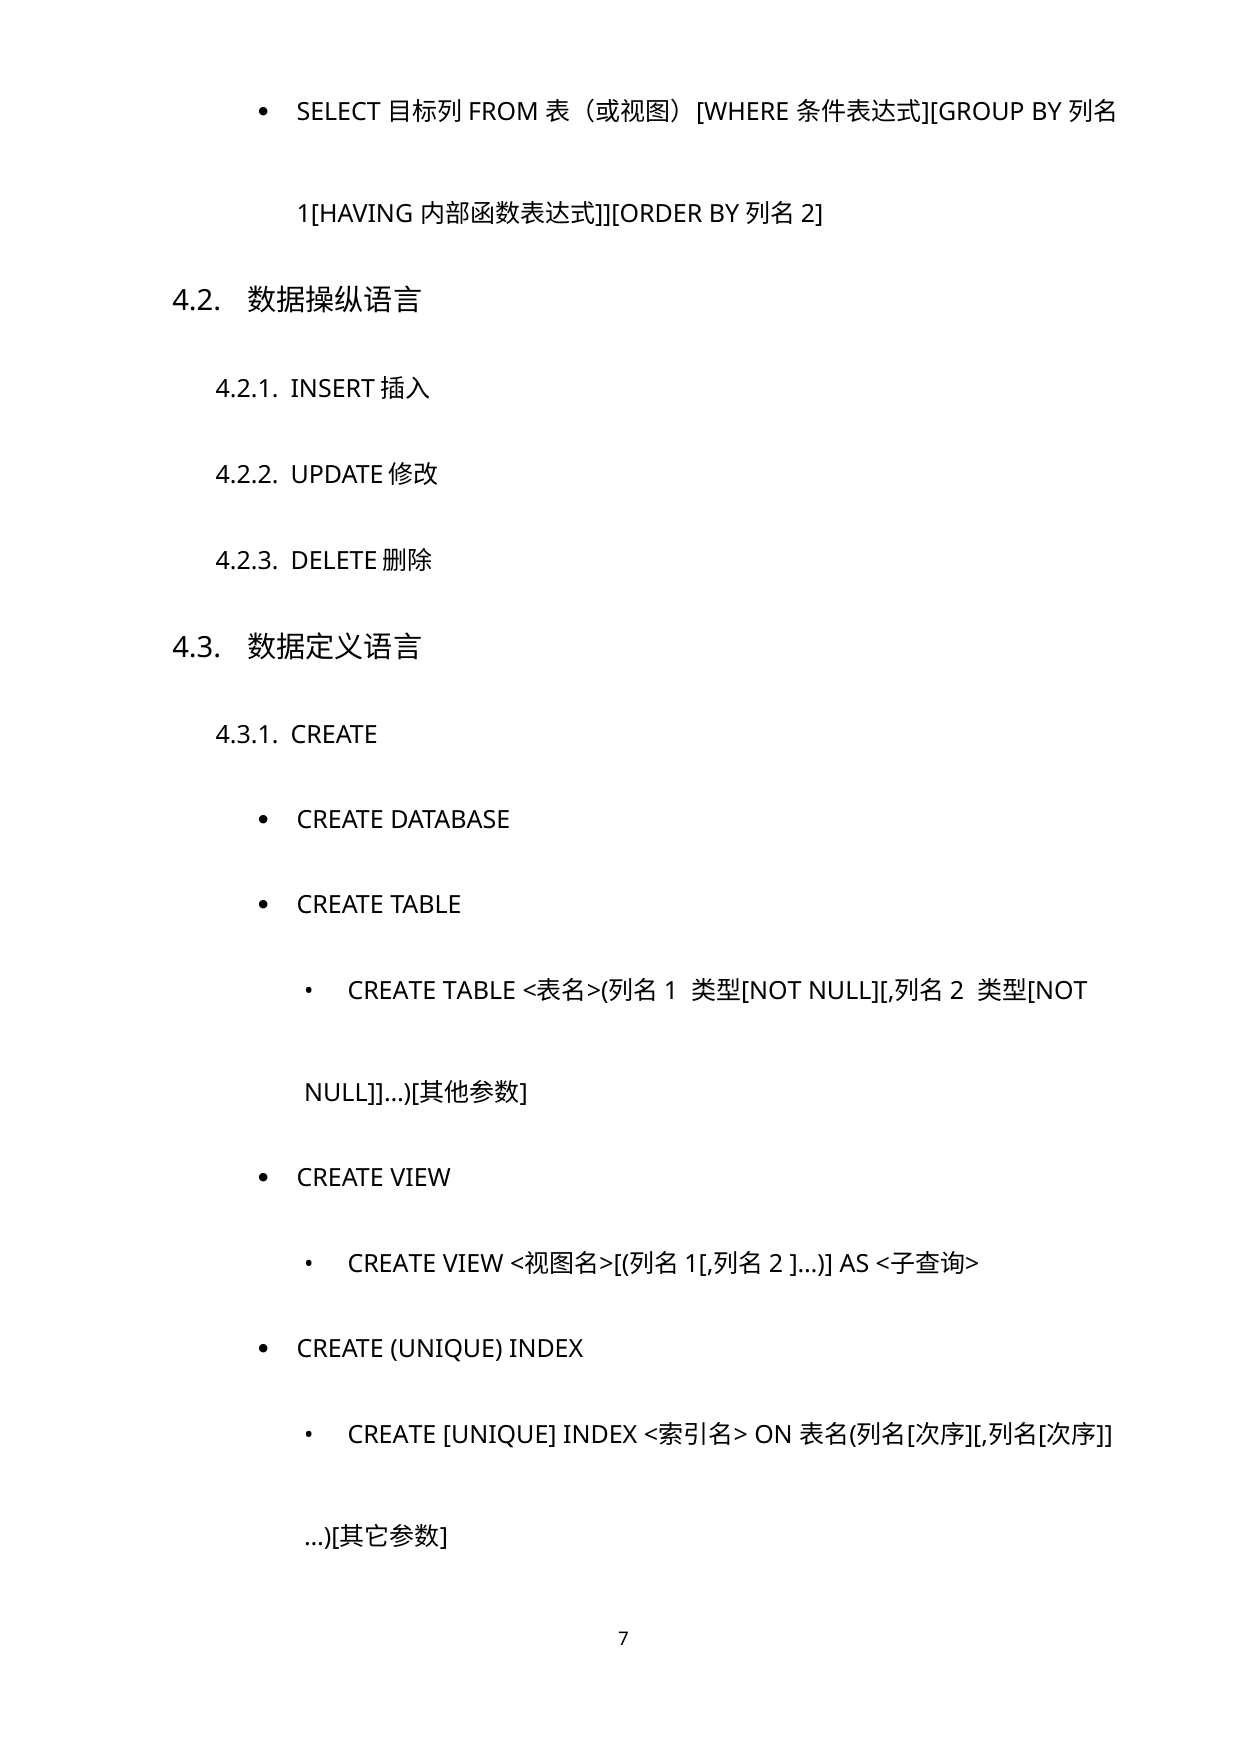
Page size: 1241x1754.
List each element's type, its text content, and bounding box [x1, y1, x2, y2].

list CREATE TABLE [259, 870, 1118, 938]
subtitle DELETE删除 [215, 525, 1118, 593]
text • CREATE [UNIQUE] INDEX <索引名> [304, 1398, 1118, 1568]
subtitle INSERT插入 [215, 353, 1118, 421]
text • CREATE TABLE <表名>(列名1 类型[NOT NULL] [304, 954, 1118, 1124]
list CREATE DATABASE [259, 785, 1118, 853]
subtitle 数据操纵语言 [172, 264, 1118, 332]
list SELECT 目标列 [259, 76, 1118, 246]
subtitle UPDATE修改 [215, 439, 1118, 507]
list CREATE VIEW [259, 1142, 1118, 1210]
text • CREATE VIEW <视图名>[(列名1[,列名2 ]…)] AS <子查询> [304, 1227, 1118, 1295]
subtitle CREATE [215, 700, 1118, 768]
subtitle 数据定义语言 [172, 611, 1118, 679]
list CREATE (UNIQUE) INDEX [259, 1313, 1118, 1381]
